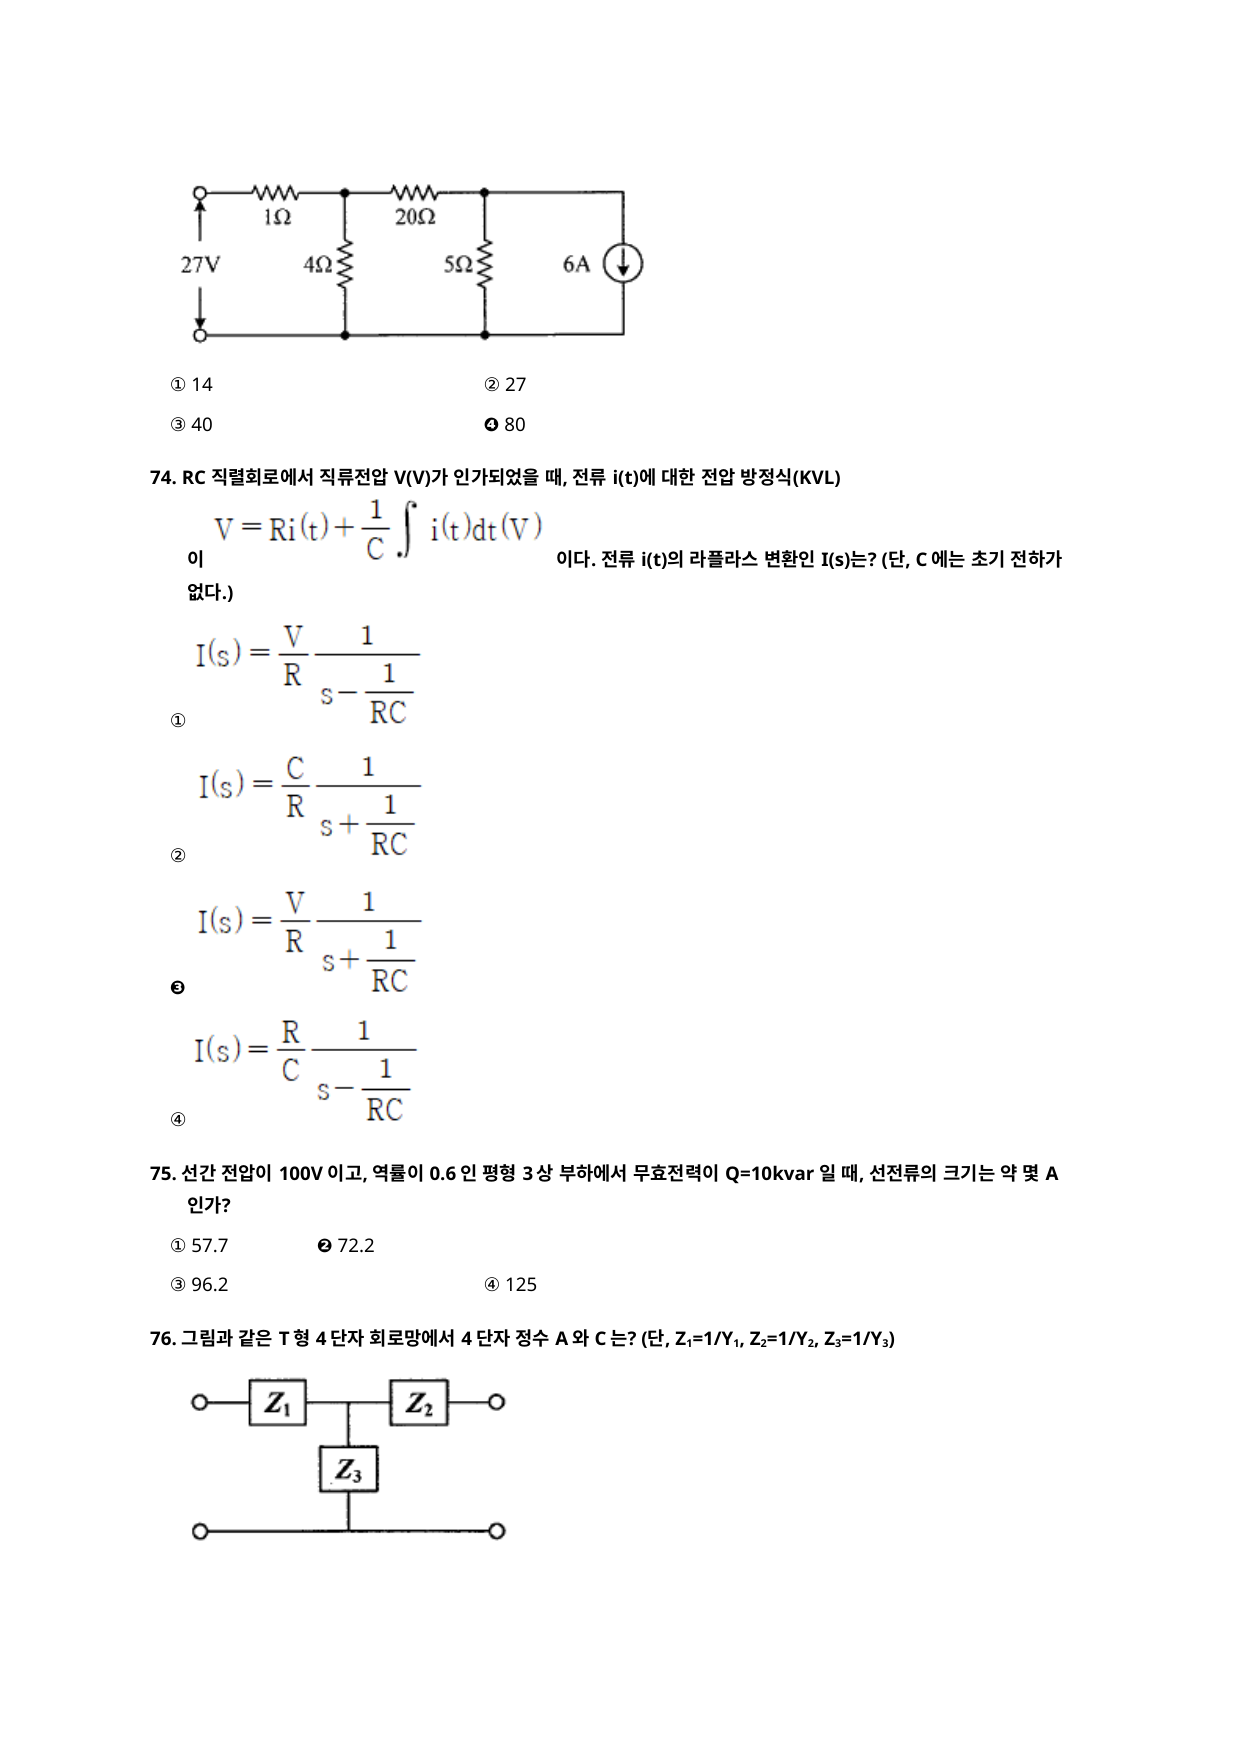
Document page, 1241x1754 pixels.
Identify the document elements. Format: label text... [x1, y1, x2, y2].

text ④ [150, 1014, 1090, 1132]
text ① 57.7 ❷ 72.2 [150, 1232, 1090, 1257]
text 75. 선간 전압이 100V 이고, 역률이 0.6인 평형 3상 부하에서 무효전력이 Q=10kvar 일 때, 선전류의 크기는 약 몇 A 인가? [150, 1158, 1090, 1218]
picture [191, 1013, 420, 1127]
text ② [150, 747, 1090, 868]
text ① 14 ② 27 [150, 372, 1090, 397]
picture [191, 747, 426, 863]
text ③ 40 ❹ 80 [150, 411, 1090, 437]
picture [169, 177, 650, 353]
text ❸ [150, 882, 1090, 1000]
picture [191, 618, 424, 728]
picture [208, 495, 547, 566]
picture [169, 1364, 522, 1555]
text 74. RC 직렬회로에서 직류전압 V(V)가 인가되었을 때, 전류 i(t)에 대한 전압 방정식(KVL)이 이다. 전류 i(t)의 라플라스 변환인 I(s)는? (단, C에는 초기 전하가 없다.) [150, 463, 1090, 604]
text ③ 96.2 ④ 125 [150, 1271, 1090, 1297]
text 76. 그림과 같은 T형 4단자 회로망에서 4단자 정수 A와 C는? (단, Z1=1/Y1, Z2=1/Y2, Z3=1/Y3) [150, 1323, 1090, 1351]
text ① [150, 618, 1090, 733]
picture [190, 882, 428, 995]
